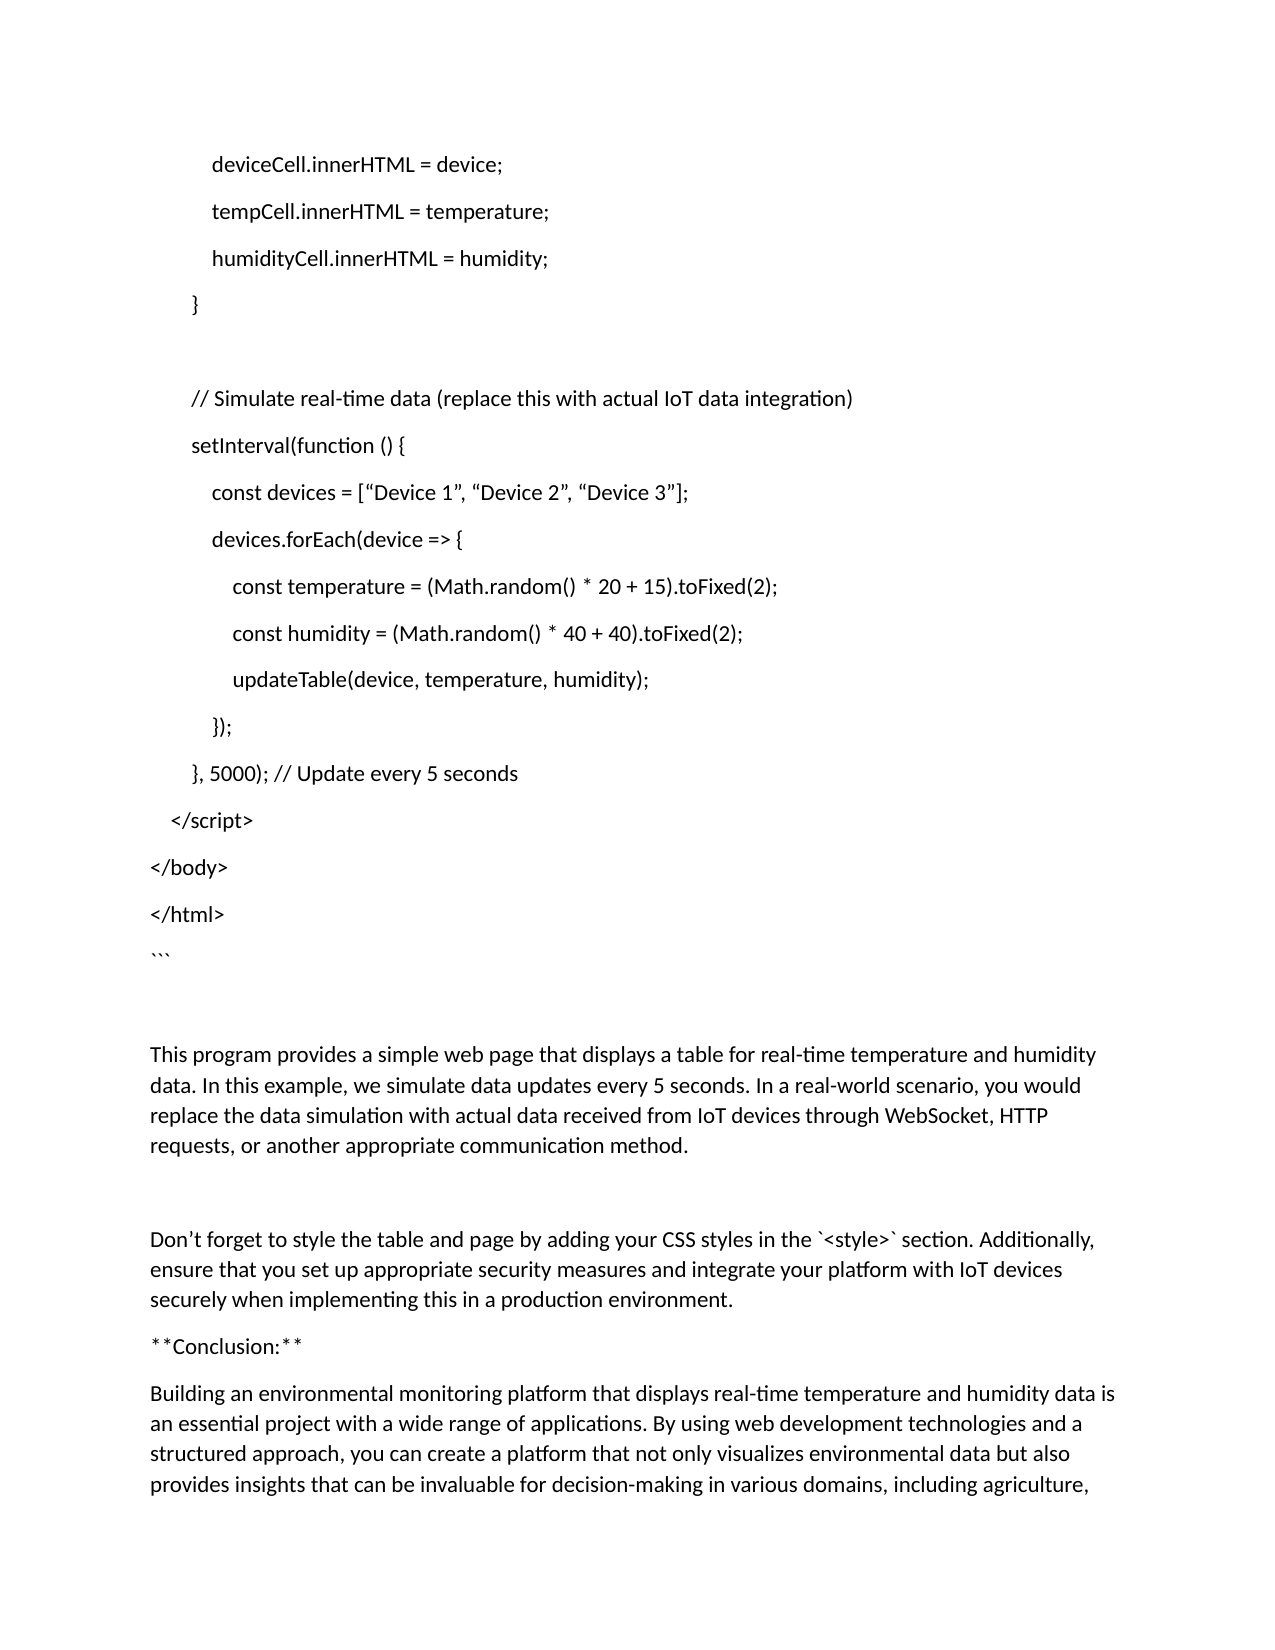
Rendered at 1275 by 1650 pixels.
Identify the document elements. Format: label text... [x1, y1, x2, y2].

text } [150, 291, 1125, 319]
text }); [150, 712, 1125, 741]
text **Conclusion:** [150, 1332, 1125, 1360]
text }, 5000); // Update every 5 seconds [150, 759, 1125, 787]
text </body> [150, 853, 1125, 881]
text const temperature = (Math.random() * 20 + 15).toFixed(2); [150, 572, 1125, 600]
text devices.forEach(device => { [150, 525, 1125, 553]
text const humidity = (Math.random() * 40 + 40).toFixed(2); [150, 619, 1125, 647]
text This program provides a simple web page that displays a table for real-time temperature and humidity data. In this example, we simulate data updates every 5 seconds. In a real-world scenario, you would replace the data simulation with actual data received from IoT devices through WebSocket, HTTP requests, or another appropriate communication method. [150, 1041, 1125, 1159]
text // Simulate real-time data (replace this with actual IoT data integration) [150, 384, 1125, 412]
text tempCell.innerHTML = temperature; [150, 197, 1125, 225]
text const devices = [“Device 1”, “Device 2”, “Device 3”]; [150, 478, 1125, 506]
text ``` [150, 947, 1125, 975]
text </script> [150, 806, 1125, 834]
text updateTable(device, temperature, humidity); [150, 666, 1125, 694]
text Don’t forget to style the table and page by adding your CSS styles in the `<style>` section. Additionally, ensure that you set up appropriate security measures and integrate your platform with IoT devices securely when implementing this in a production environment. [150, 1225, 1125, 1313]
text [150, 1379, 1125, 1498]
text </html> [150, 900, 1125, 928]
text deviceCell.innerHTML = device; [150, 150, 1125, 178]
text humidityCell.innerHTML = humidity; [150, 244, 1125, 272]
text setInterval(function () { [150, 431, 1125, 459]
